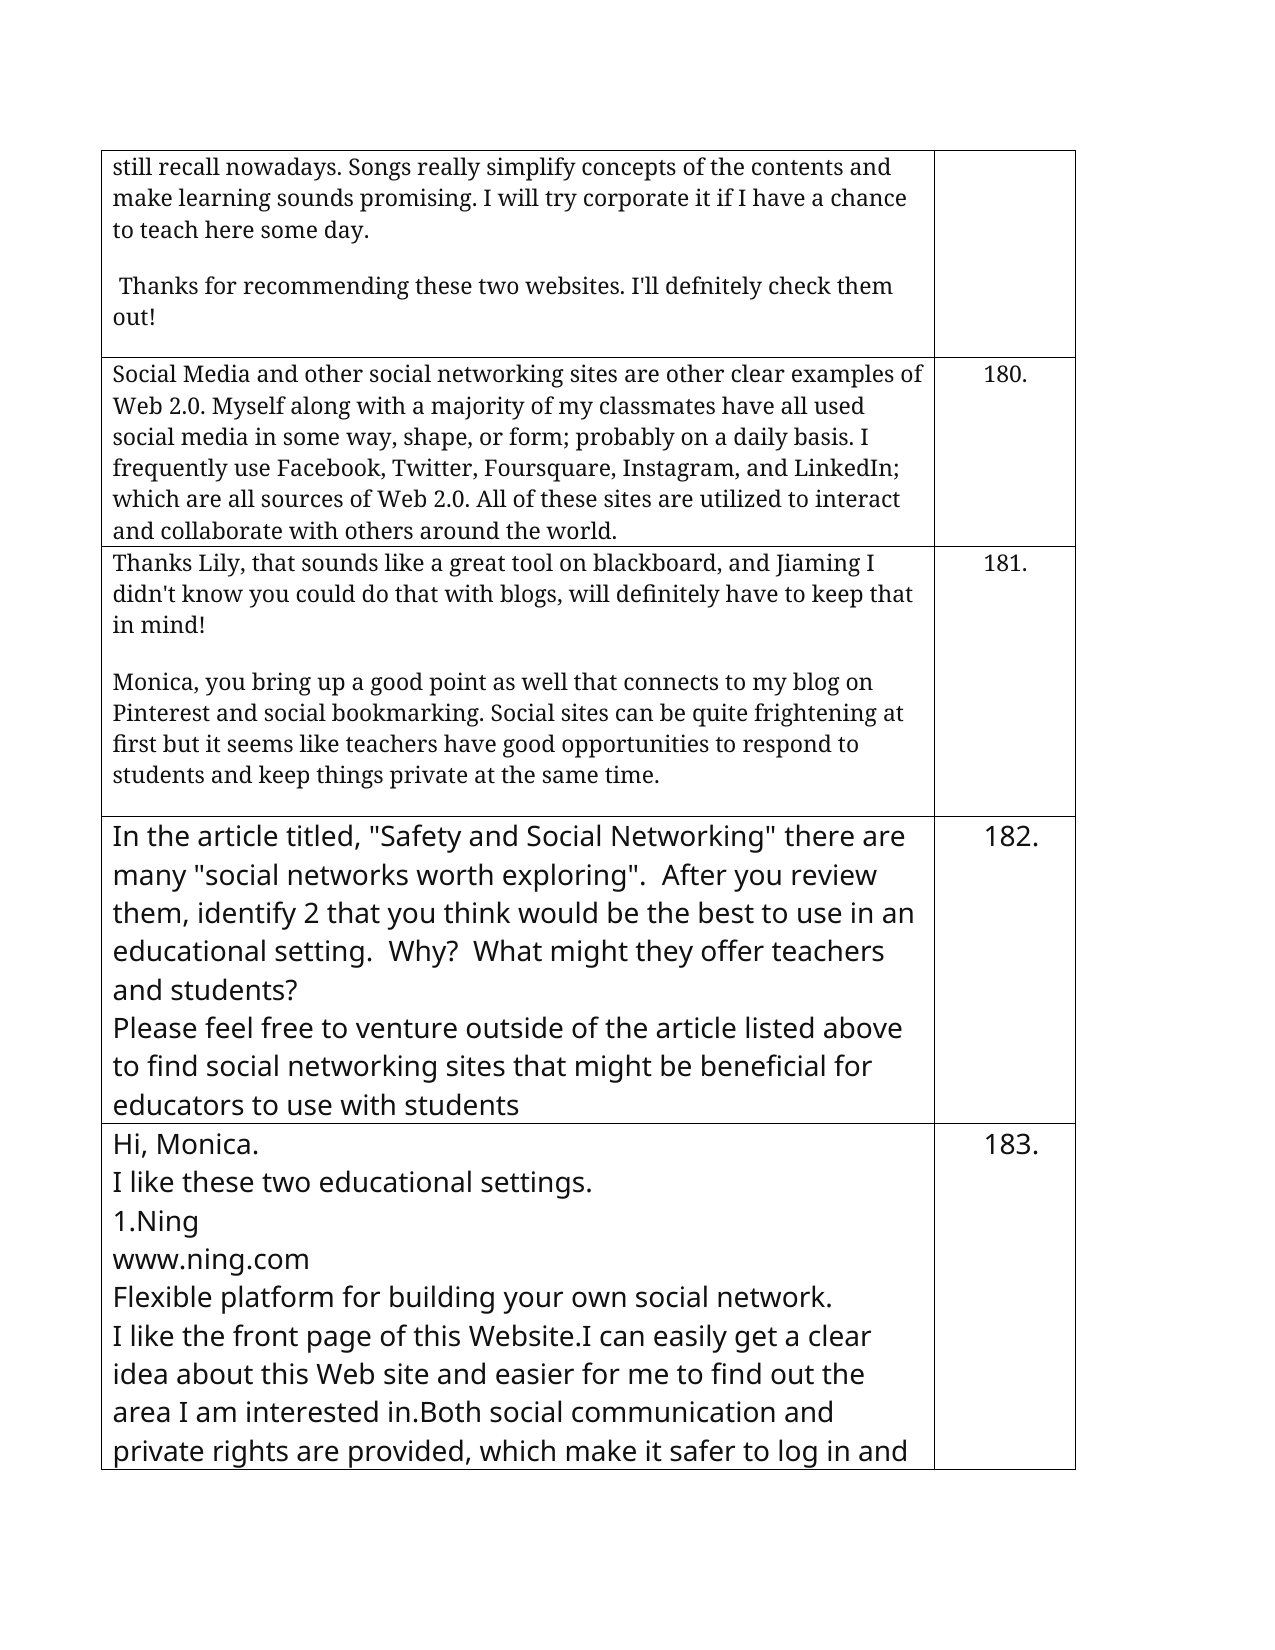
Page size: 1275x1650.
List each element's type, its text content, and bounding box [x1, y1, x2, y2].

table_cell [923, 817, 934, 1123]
table_cell [935, 547, 1075, 816]
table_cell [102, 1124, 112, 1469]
table_cell [935, 151, 1075, 357]
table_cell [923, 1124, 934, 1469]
table_cell [935, 1124, 1075, 1469]
table_cell [935, 817, 1075, 1123]
table_cell Thanks Lily, that sounds like a great tool on blackboard, and Jiaming I didn't know you could do that with blogs, will definitely have to keep that in mind! Monica, you bring up a good point as well that connects to my blog on Pinterest and social bookmarking. Social sites can be quite frightening at first but it seems like teachers have good opportunities to respond to students and keep things private at the same time. [102, 547, 934, 816]
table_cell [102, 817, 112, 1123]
table_cell Social Media and other social networking sites are other clear examples of Web 2.0. Myself along with a majority of my classmates have all used social media in some way, shape, or form; probably on a daily basis. I frequently use Facebook, Twitter, Foursquare, Instagram, and LinkedIn; which are all sources of Web 2.0. All of these sites are utilized to interact and collaborate with others around the world. [102, 358, 934, 546]
table_cell [935, 358, 1075, 546]
